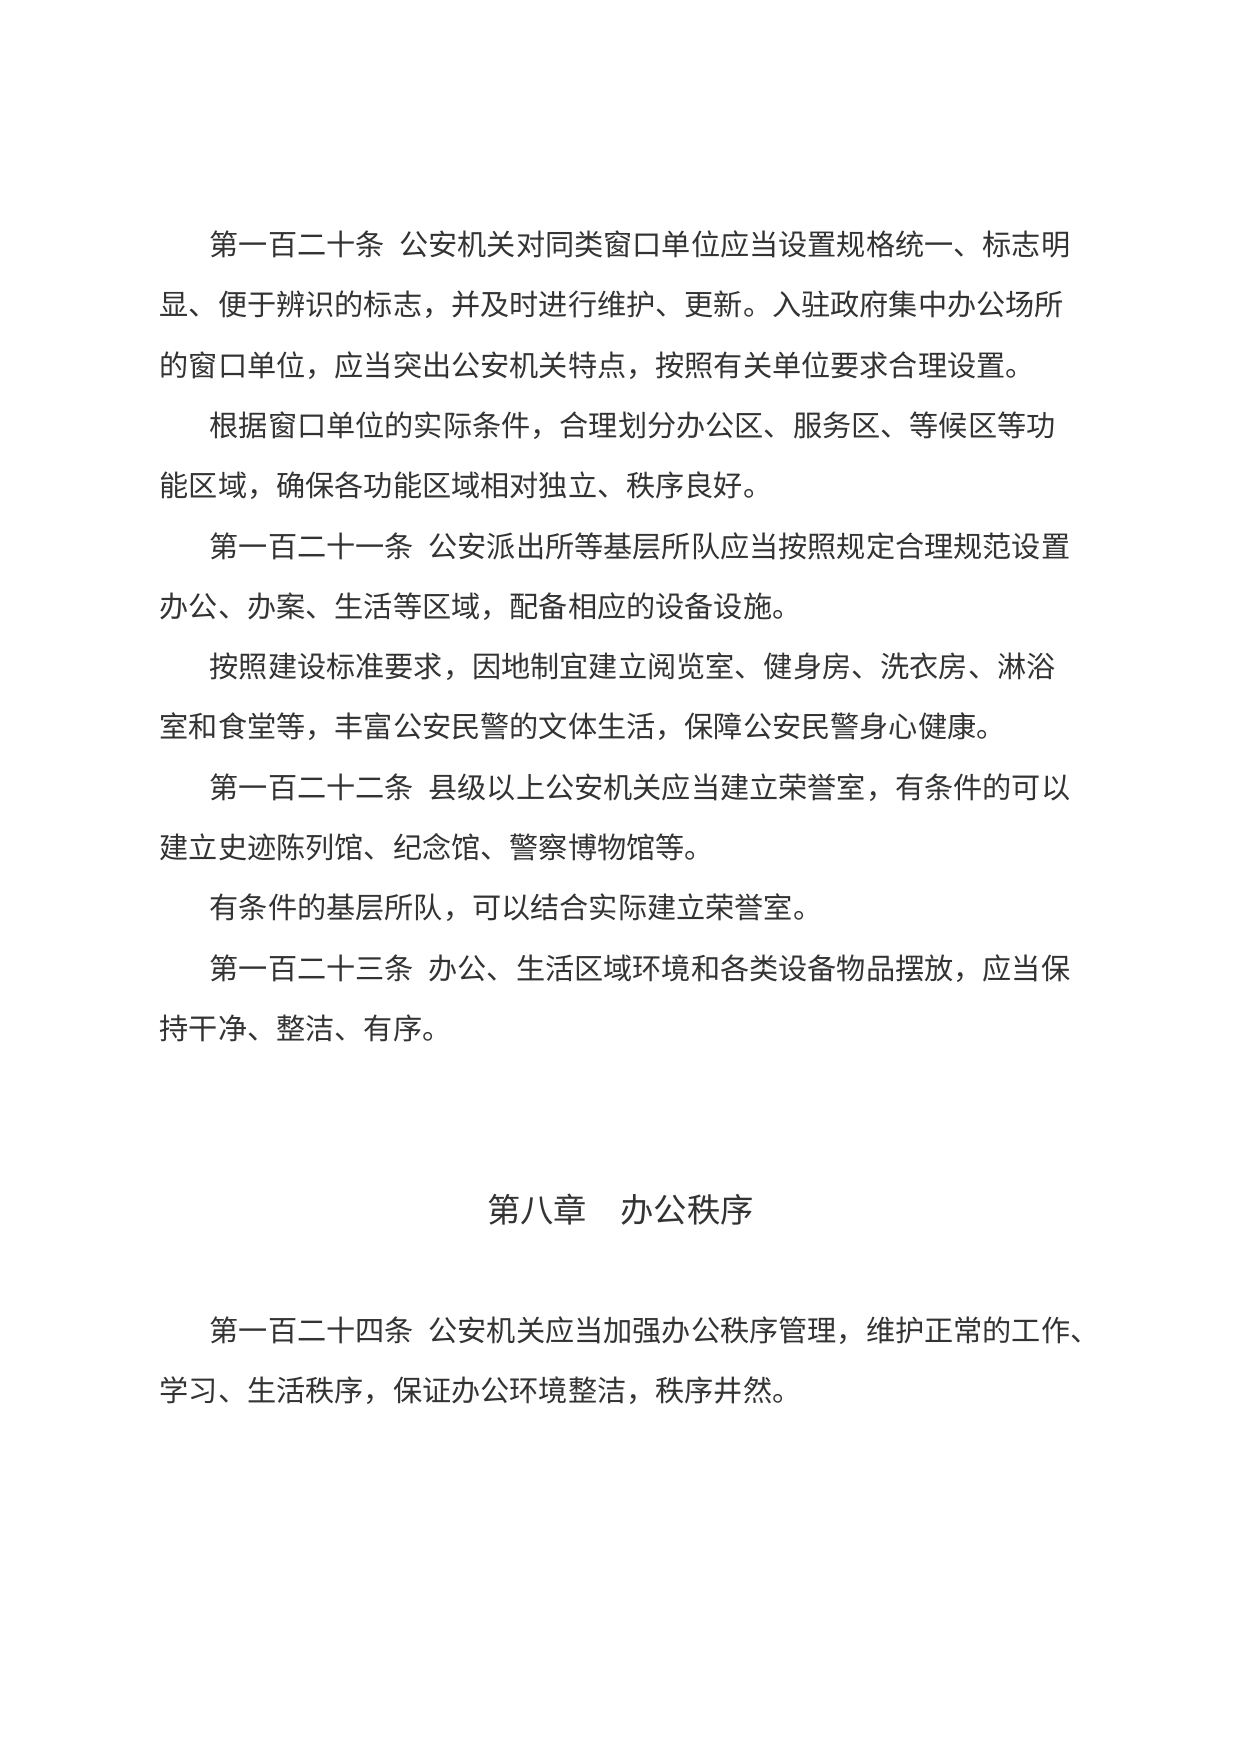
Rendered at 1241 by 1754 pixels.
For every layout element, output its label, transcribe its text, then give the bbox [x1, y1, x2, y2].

text 第八章 办公秩序 [159, 1117, 1081, 1238]
text 根据窗口单位的实际条件，合理划分办公区、服务区、等候区等功能区域，确保各功能区域相对独立、秩序良好。 [159, 393, 1081, 514]
text 第一百二十四条 公安机关应当加强办公秩序管理，维护正常的工作、学习、生活秩序，保证办公环境整洁，秩序井然。 [159, 1298, 1081, 1419]
text 第一百二十条 公安机关对同类窗口单位应当设置规格统一、标志明显、便于辨识的标志，并及时进行维护、更新。入驻政府集中办公场所的窗口单位，应当突出公安机关特点，按照有关单位要求合理设置。 [159, 213, 1081, 393]
text 第一百二十二条 县级以上公安机关应当建立荣誉室，有条件的可以建立史迹陈列馆、纪念馆、警察博物馆等。 [159, 755, 1081, 876]
text 第一百二十一条 公安派出所等基层所队应当按照规定合理规范设置办公、办案、生活等区域，配备相应的设备设施。 [159, 514, 1081, 635]
text 有条件的基层所队，可以结合实际建立荣誉室。 [159, 876, 1081, 936]
text 第一百二十三条 办公、生活区域环境和各类设备物品摆放，应当保持干净、整洁、有序。 [159, 936, 1081, 1057]
text 按照建设标准要求，因地制宜建立阅览室、健身房、洗衣房、淋浴室和食堂等，丰富公安民警的文体生活，保障公安民警身心健康。 [159, 635, 1081, 755]
